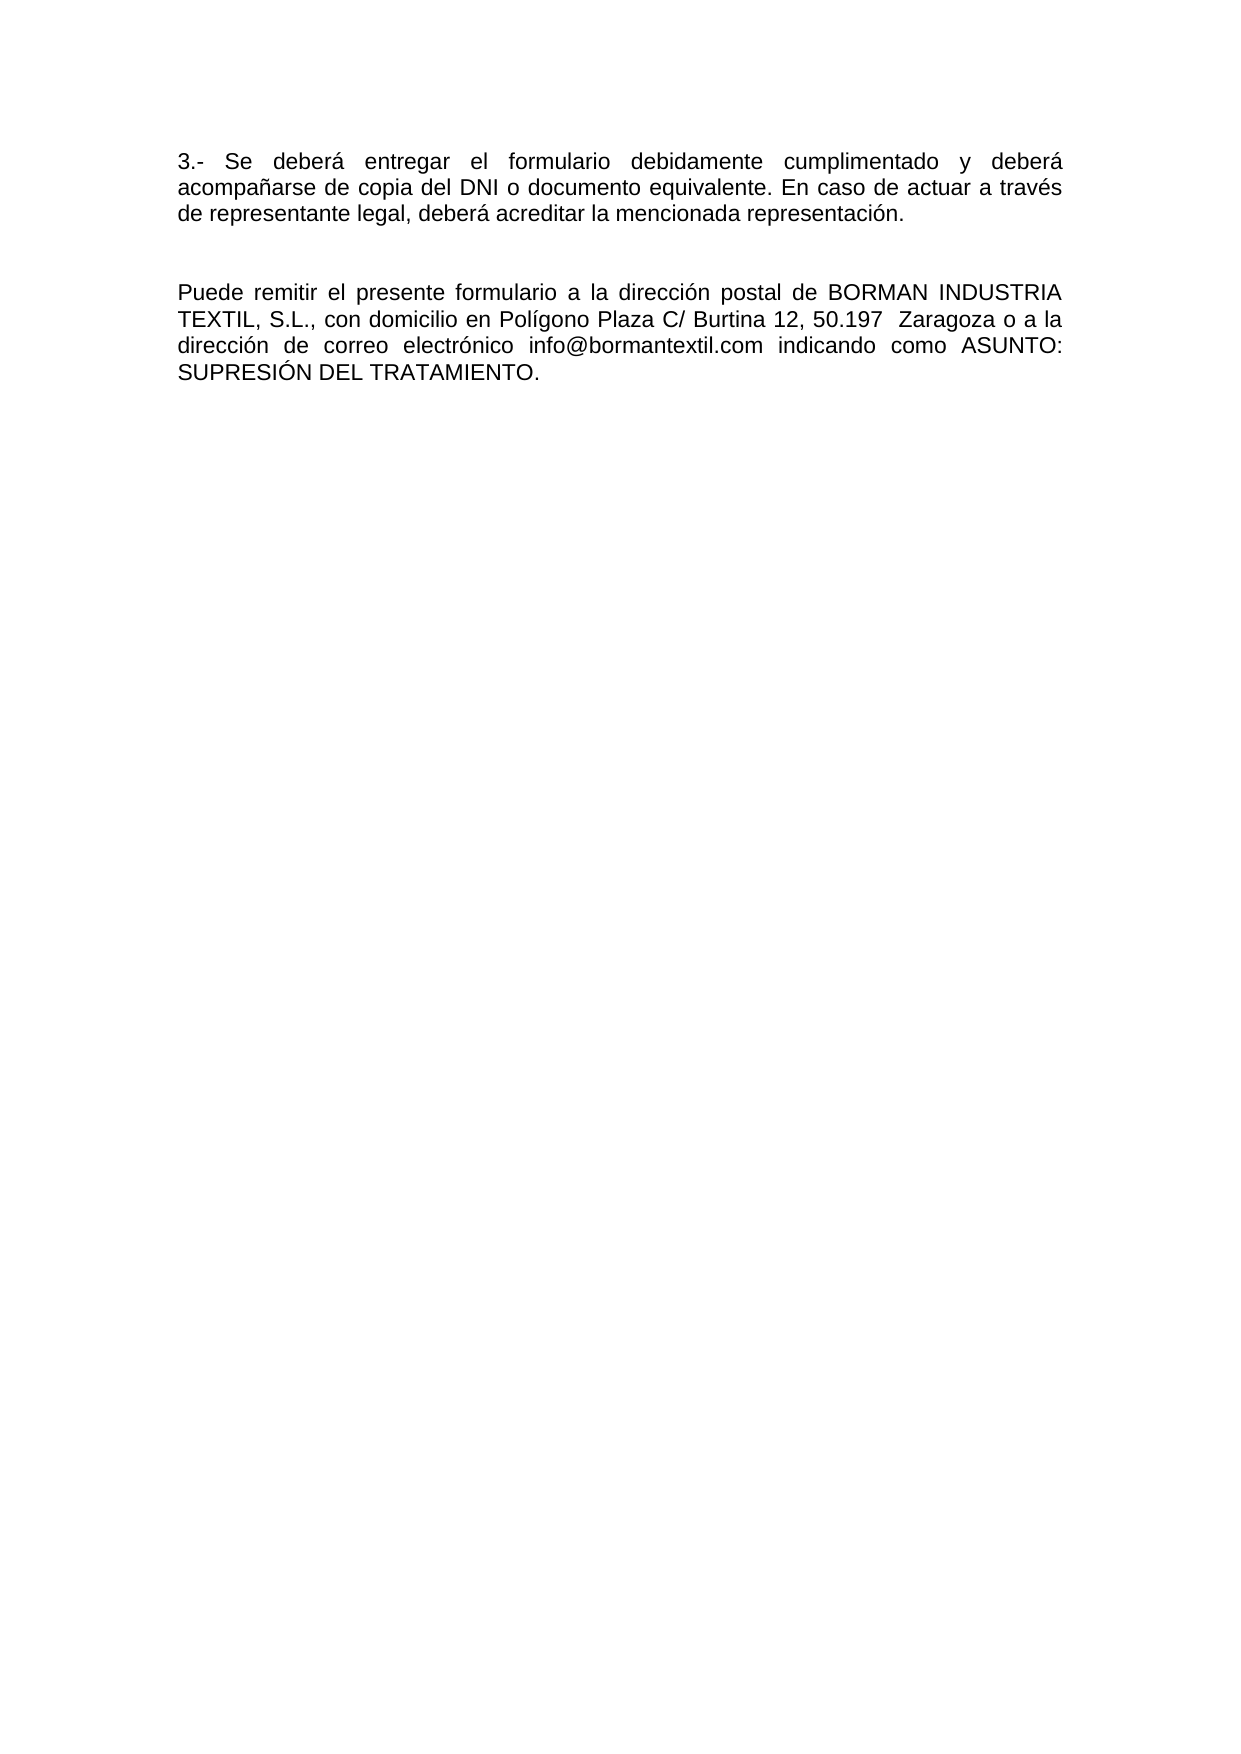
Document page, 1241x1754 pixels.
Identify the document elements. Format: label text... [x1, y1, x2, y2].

text 3.- Se deberá entregar el formulario debidamente cumplimentado y deberá acompañarse de copia del DNI o documento equivalente. En caso de actuar a través de representante legal, deberá acreditar la mencionada representación. [177, 148, 1063, 227]
text Puede remitir el presente formulario a la dirección postal de BORMAN INDUSTRIA TEXTIL, S.L., con domicilio en Polígono Plaza C/ Burtina 12, 50.197 Zaragoza o a la dirección de correo electrónico info@bormantextil.com indicando como ASUNTO: SUPRESIÓN DEL TRATAMIENTO. [177, 279, 1063, 385]
